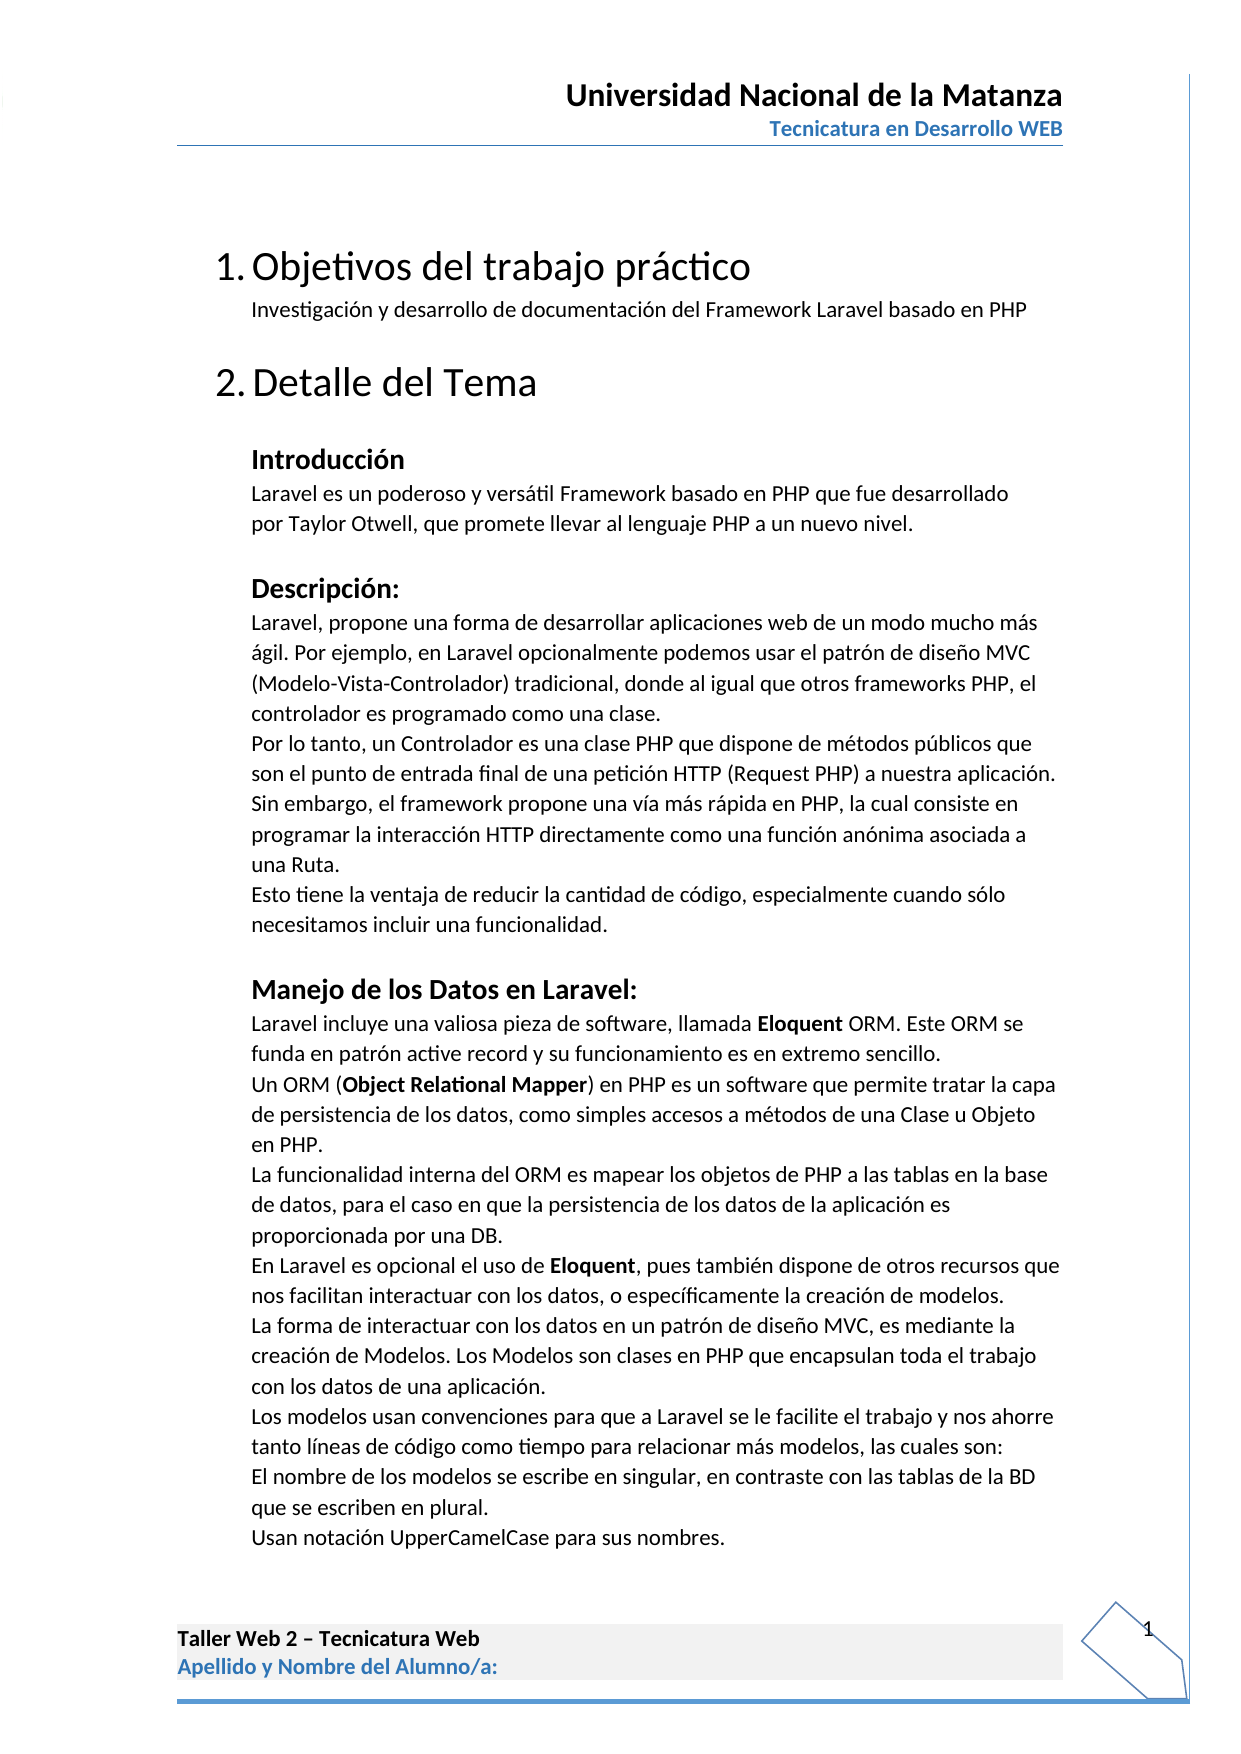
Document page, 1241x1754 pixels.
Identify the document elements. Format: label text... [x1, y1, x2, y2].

text La forma de interactuar con los datos en un patrón de diseño MVC, es mediante la creación de Modelos. Los Modelos son clases en PHP que encapsulan toda el trabajo con los datos de una aplicación. Los modelos usan convenciones para que a Laravel se le facilite el trabajo y nos ahorre tanto líneas de código como tiempo para relacionar más modelos, las cuales son: [251, 1311, 1063, 1460]
text La funcionalidad interna del ORM es mapear los objetos de PHP a las tablas en la base de datos, para el caso en que la persistencia de los datos de la aplicación es proporcionada por una DB. [251, 1160, 1063, 1249]
text Introducción [251, 441, 1063, 476]
text El nombre de los modelos se escribe en singular, en contraste con las tablas de la BD que se escriben en plural. [251, 1462, 1063, 1521]
text Un ORM (Object Relational Mapper) en PHP es un software que permite tratar la capa de persistencia de los datos, como simples accesos a métodos de una Clase u Objeto en PHP. [251, 1070, 1063, 1158]
text Laravel, propone una forma de desarrollar aplicaciones web de un modo mucho más ágil. Por ejemplo, en Laravel opcionalmente podemos usar el patrón de diseño MVC (Modelo-Vista-Controlador) tradicional, donde al igual que otros frameworks PHP, el controlador es programado como una clase. [251, 608, 1063, 727]
text Laravel incluye una valiosa pieza de software, llamada Eloquent ORM. Este ORM se funda en patrón active record y su funcionamiento es en extremo sencillo. [251, 1009, 1063, 1067]
list Objetivos del trabajo práctico [214, 240, 1063, 291]
text En Laravel es opcional el uso de Eloquent, pues también dispone de otros recursos que nos facilitan interactuar con los datos, o específicamente la creación de modelos. [251, 1251, 1063, 1309]
text Sin embargo, el framework propone una vía más rápida en PHP, la cual consiste en programar la interacción HTTP directamente como una función anónima asociada a una Ruta. [251, 789, 1063, 878]
list Detalle del Tema [215, 356, 1063, 407]
text Manejo de los Datos en Laravel: [251, 971, 1063, 1006]
text Laravel es un poderoso y versátil Framework basado en PHP que fue desarrollado por Taylor Otwell, que promete llevar al lenguaje PHP a un nuevo nivel. [251, 479, 1063, 537]
text Investigación y desarrollo de documentación del Framework Laravel basado en PHP [251, 295, 1063, 323]
text Esto tiene la ventaja de reducir la cantidad de código, especialmente cuando sólo necesitamos incluir una funcionalidad. [251, 880, 1063, 938]
text Usan notación UpperCamelCase para sus nombres. [251, 1523, 1063, 1551]
text Por lo tanto, un Controlador es una clase PHP que dispone de métodos públicos que son el punto de entrada final de una petición HTTP (Request PHP) a nuestra aplicación. [251, 729, 1063, 787]
text Descripción: [251, 570, 1063, 606]
